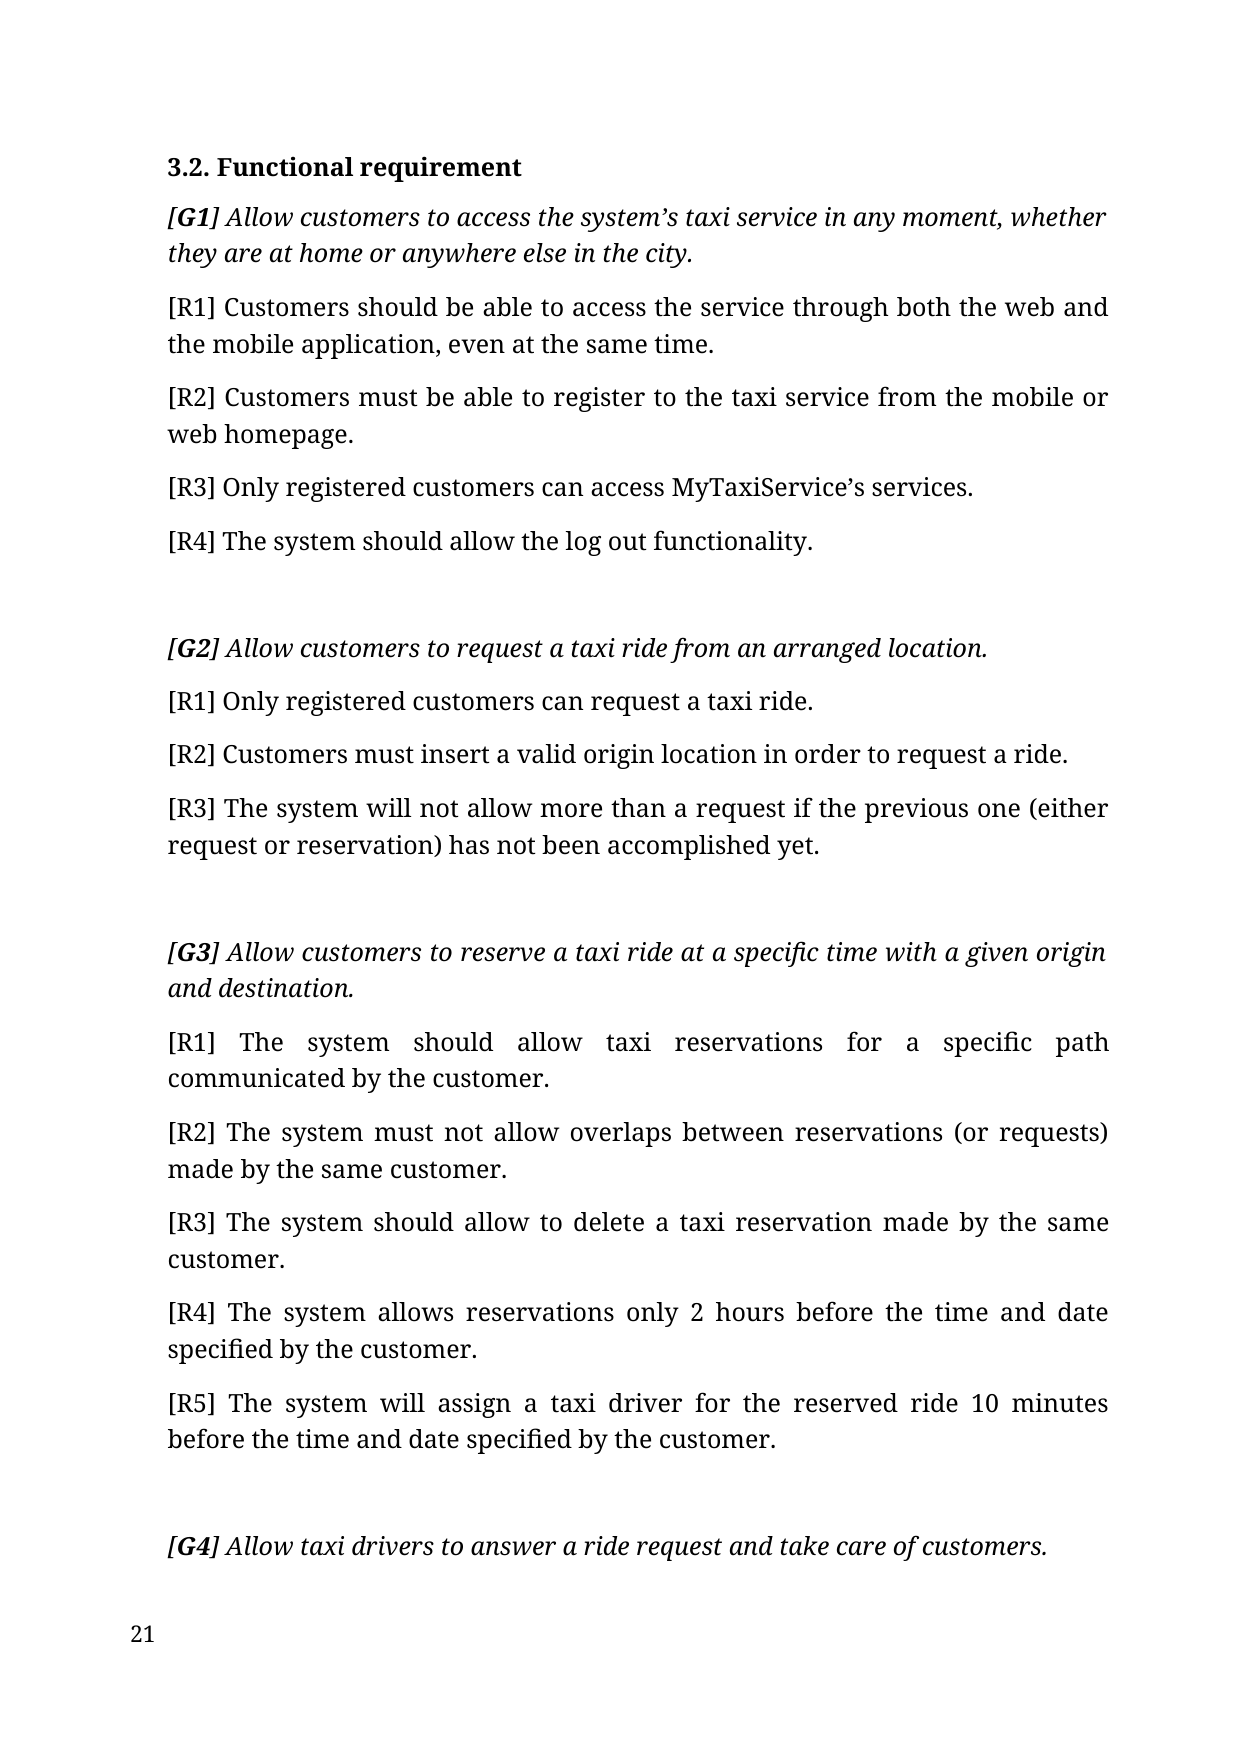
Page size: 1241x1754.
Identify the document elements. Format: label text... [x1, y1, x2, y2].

text [R1] Customers should be able to access the service through both the web and the mobile application, even at the same time. [167, 289, 1110, 360]
text [R3] The system will not allow more than a request if the previous one (either request or reservation) has not been accomplished yet. [167, 791, 1110, 861]
text [R4] The system allows reservations only 2 hours before the time and date specified by the customer. [167, 1295, 1110, 1366]
text [R1] Only registered customers can request a taxi ride. [167, 684, 1110, 718]
text [R5] The system will assign a taxi driver for the reserved ride 10 minutes before the time and date specified by the customer. [167, 1385, 1110, 1456]
text [R1] The system should allow taxi reservations for a specific path communicated by the customer. [167, 1024, 1110, 1095]
text [R3] The system should allow to delete a taxi reservation made by the same customer. [167, 1205, 1110, 1276]
text [R2] The system must not allow overlaps between reservations (or requests) made by the same customer. [167, 1114, 1110, 1185]
text [G2] Allow customers to request a taxi ride from an arranged location. [167, 630, 1110, 664]
text [G3] Allow customers to reserve a taxi ride at a specific time with a given origin and destination. [167, 934, 1110, 1005]
text [R4] The system should allow the log out functionality. [167, 523, 1110, 557]
text [G1] Allow customers to access the system’s taxi service in any moment, whether they are at home or anywhere else in the city. [167, 199, 1110, 270]
text [R2] Customers must be able to register to the taxi service from the mobile or web homepage. [167, 380, 1110, 451]
text [G4] Allow taxi drivers to answer a ride request and take care of customers. [167, 1529, 1110, 1563]
subtitle Functional requirement [167, 150, 1110, 184]
text [R2] Customers must insert a valid origin location in order to request a ride. [167, 737, 1110, 771]
text [R3] Only registered customers can access MyTaxiService’s services. [167, 470, 1110, 504]
